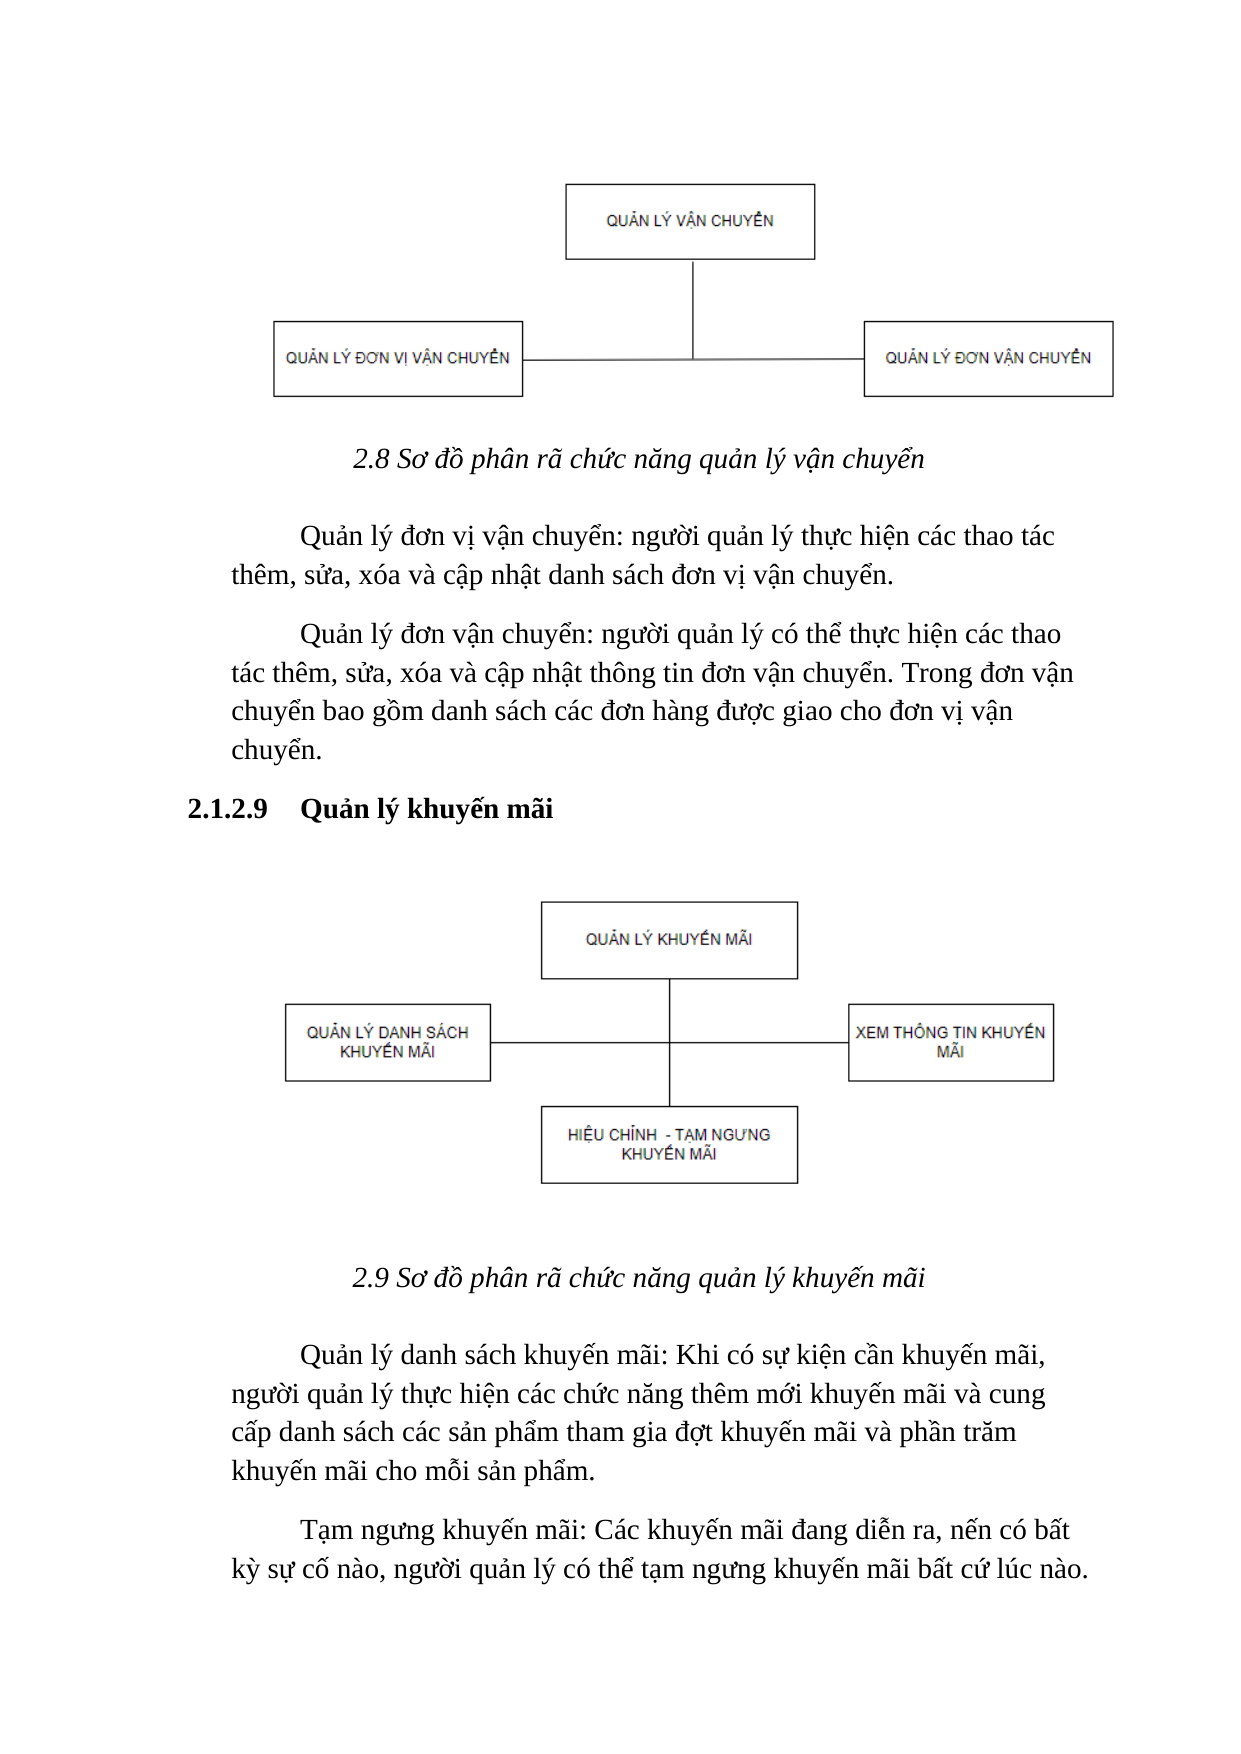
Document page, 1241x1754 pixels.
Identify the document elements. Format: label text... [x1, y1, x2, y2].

picture [193, 862, 1134, 1230]
list Quản lý danh sách khuyến mãi: Khi có sự kiện cần khuyến mãi, người quản lý thực hiện các chức năng thêm mới khuyến mãi và cung cấp danh sách các sản phẩm tham gia đợt khuyến mãi và phần trăm khuyến mãi cho mỗi sản phẩm. [231, 1337, 1090, 1486]
list Sơ đồ phân rã chức năng quản lý khuyến mãi [187, 1260, 1090, 1294]
list Tạm ngưng khuyến mãi: Các khuyến mãi đang diễn ra, nến có bất kỳ sự cố nào, người quản lý có thể tạm ngưng khuyến mãi bất cứ lúc nào. [231, 1512, 1090, 1584]
list Sơ đồ phân rã chức năng quản lý vận chuyển [187, 441, 1090, 475]
list Quản lý khuyến mãi [187, 791, 1090, 825]
list Quản lý đơn vị vận chuyển: người quản lý thực hiện các thao tác thêm, sửa, xóa và cập nhật danh sách đơn vị vận chuyển. [231, 518, 1090, 590]
list Quản lý đơn vận chuyển: người quản lý có thể thực hiện các thao tác thêm, sửa, xóa và cập nhật thông tin đơn vận chuyển. Trong đơn vận chuyển bao gồm danh sách các đơn hàng được giao cho đơn vị vận chuyển. [231, 616, 1090, 765]
picture [225, 150, 1166, 437]
